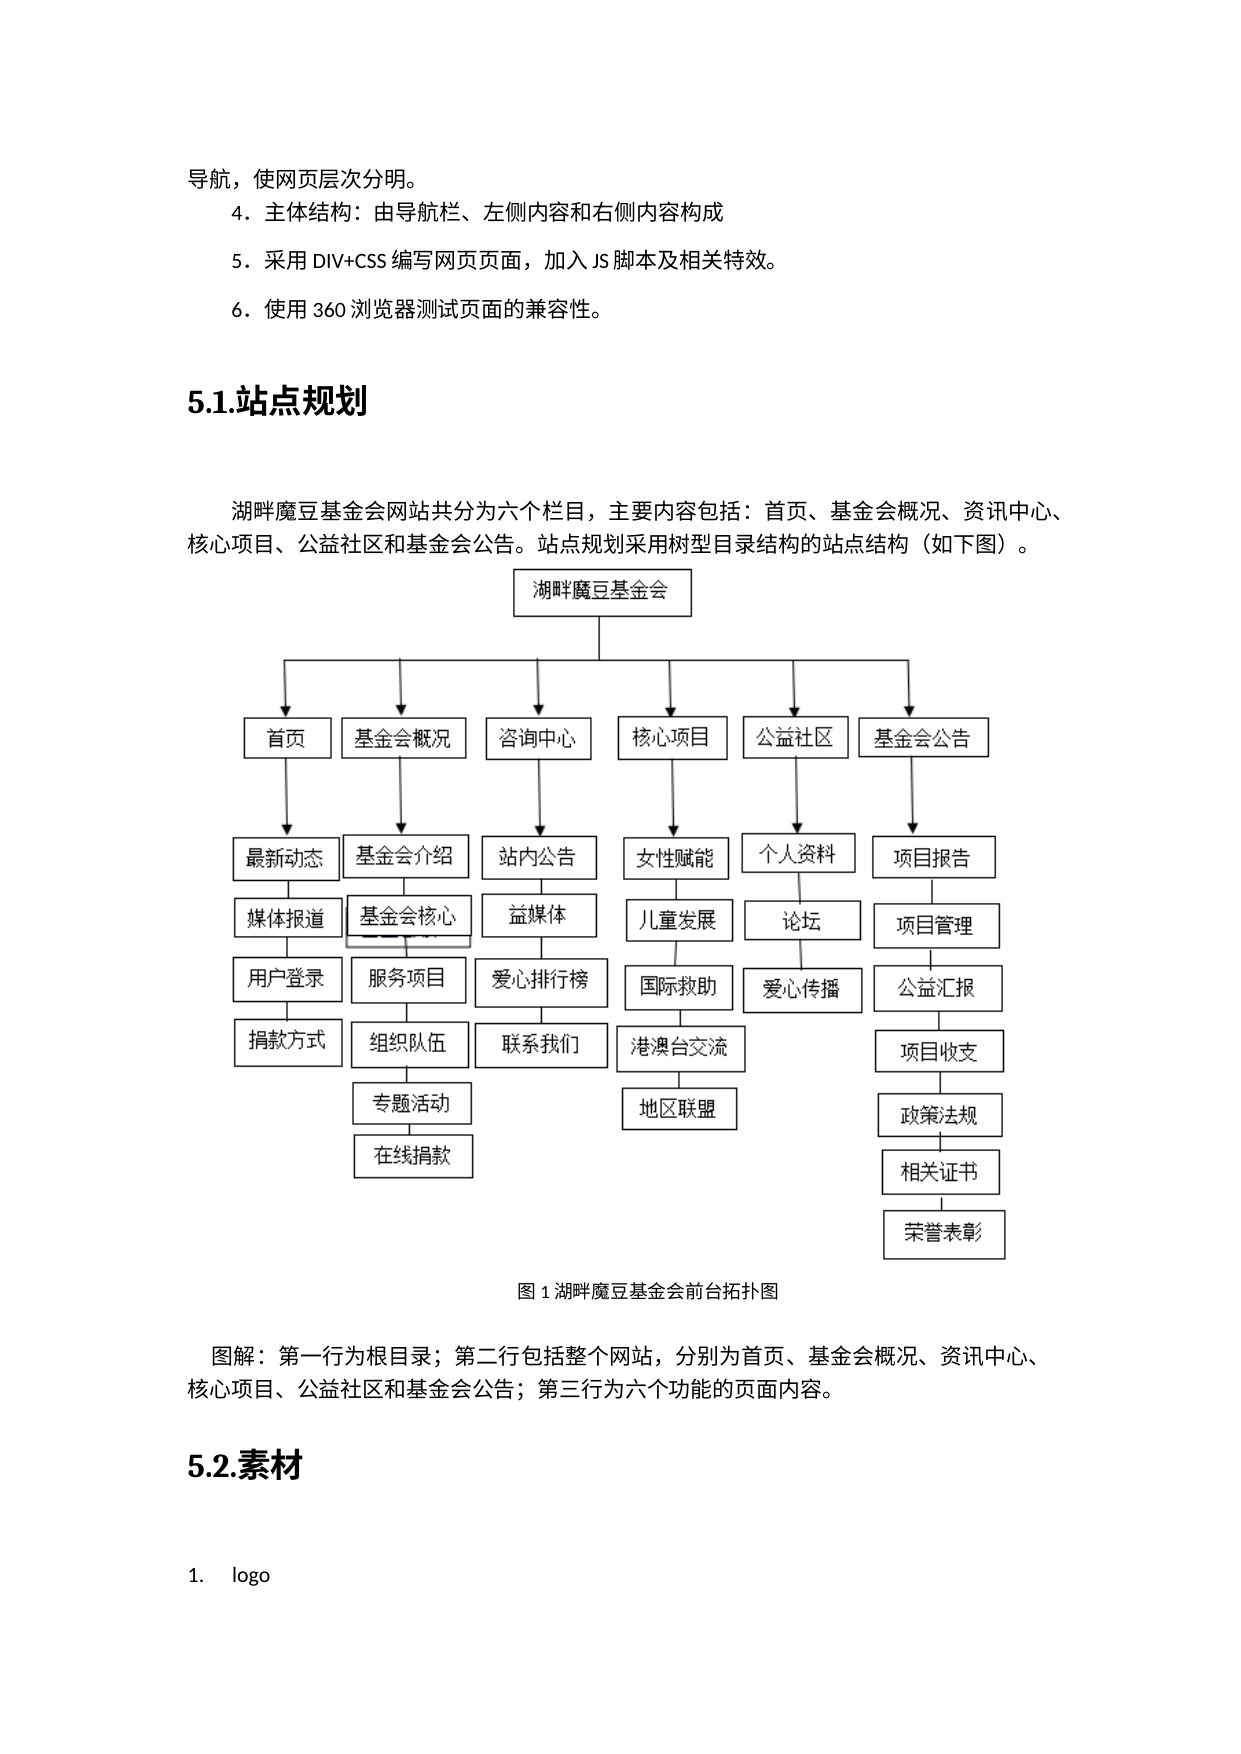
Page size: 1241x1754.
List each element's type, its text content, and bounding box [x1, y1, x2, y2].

list 使用360浏览器测试页面的兼容性。 [187, 291, 1053, 324]
picture [226, 558, 1014, 1268]
subtitle 5.2.素材 [187, 1431, 1053, 1496]
text 湖畔魔豆基金会网站共分为六个栏目，主要内容包括：首页、基金会概况、资讯中心、核心项目、公益社区和基金会公告。站点规划采用树型目录结构的站点结构（如下图）。 [187, 494, 1053, 559]
list 采用DIV+CSS编写网页页面，加入JS脚本及相关特效。 [187, 243, 1053, 275]
list logo [187, 1558, 1053, 1591]
list 主体结构：由导航栏、左侧内容和右侧内容构成 [187, 194, 1053, 227]
text 图1 湖畔魔豆基金会前台拓扑图 [187, 1274, 1053, 1306]
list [187, 162, 1053, 194]
subtitle 5.1.站点规划 [187, 367, 1053, 432]
text 图解：第一行为根目录；第二行包括整个网站，分别为首页、基金会概况、资讯中心、核心项目、公益社区和基金会公告；第三行为六个功能的页面内容。 [187, 1339, 1053, 1404]
